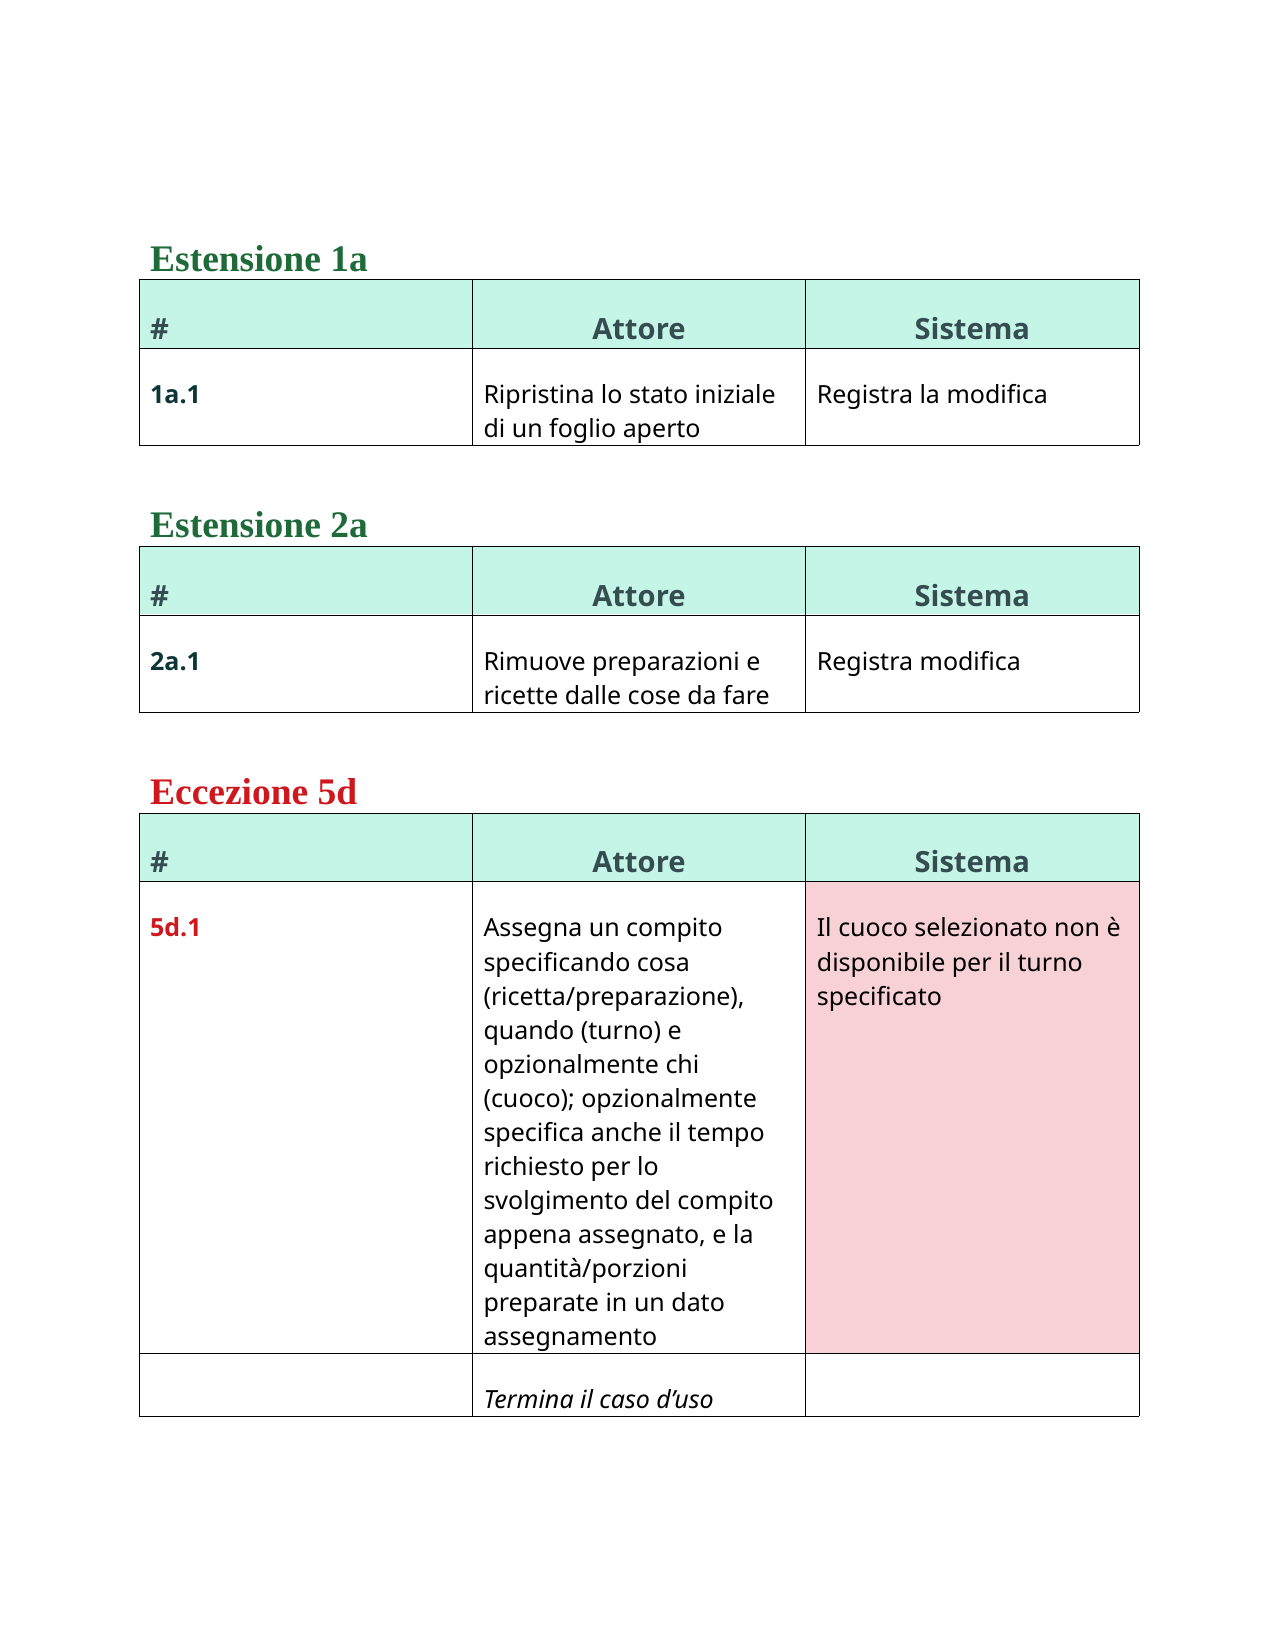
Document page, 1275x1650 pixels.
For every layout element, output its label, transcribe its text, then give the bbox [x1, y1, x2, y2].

table_cell Ripristina lo stato iniziale di un foglio aperto [473, 349, 805, 445]
text Estensione 1a [150, 236, 1125, 279]
table_header Attore [473, 814, 805, 881]
table_header Sistema [806, 280, 1139, 348]
table_cell Registra modifica [806, 616, 1139, 712]
table_cell 2a.1 [140, 616, 472, 712]
table_header Sistema [806, 547, 1139, 614]
table_header Sistema [806, 814, 1139, 881]
table_header # [140, 814, 472, 881]
table_cell Registra la modifica [806, 349, 1139, 445]
table_header Attore [473, 547, 805, 614]
table_cell Termina il caso d’uso [473, 1354, 805, 1416]
table_cell [140, 1354, 472, 1416]
table_header Attore [473, 280, 805, 348]
table_header # [140, 547, 472, 614]
text Eccezione 5d [150, 769, 1125, 812]
table_cell Rimuove preparazioni e ricette dalle cose da fare [473, 616, 805, 712]
table_cell Il cuoco selezionato non è disponibile per il turno specificato [806, 882, 1139, 1353]
table_header # [140, 280, 472, 348]
table_cell 5d.1 [140, 882, 472, 1353]
table_cell [806, 1354, 1139, 1416]
table_cell 1a.1 [140, 349, 472, 445]
text Estensione 2a [150, 503, 1125, 546]
